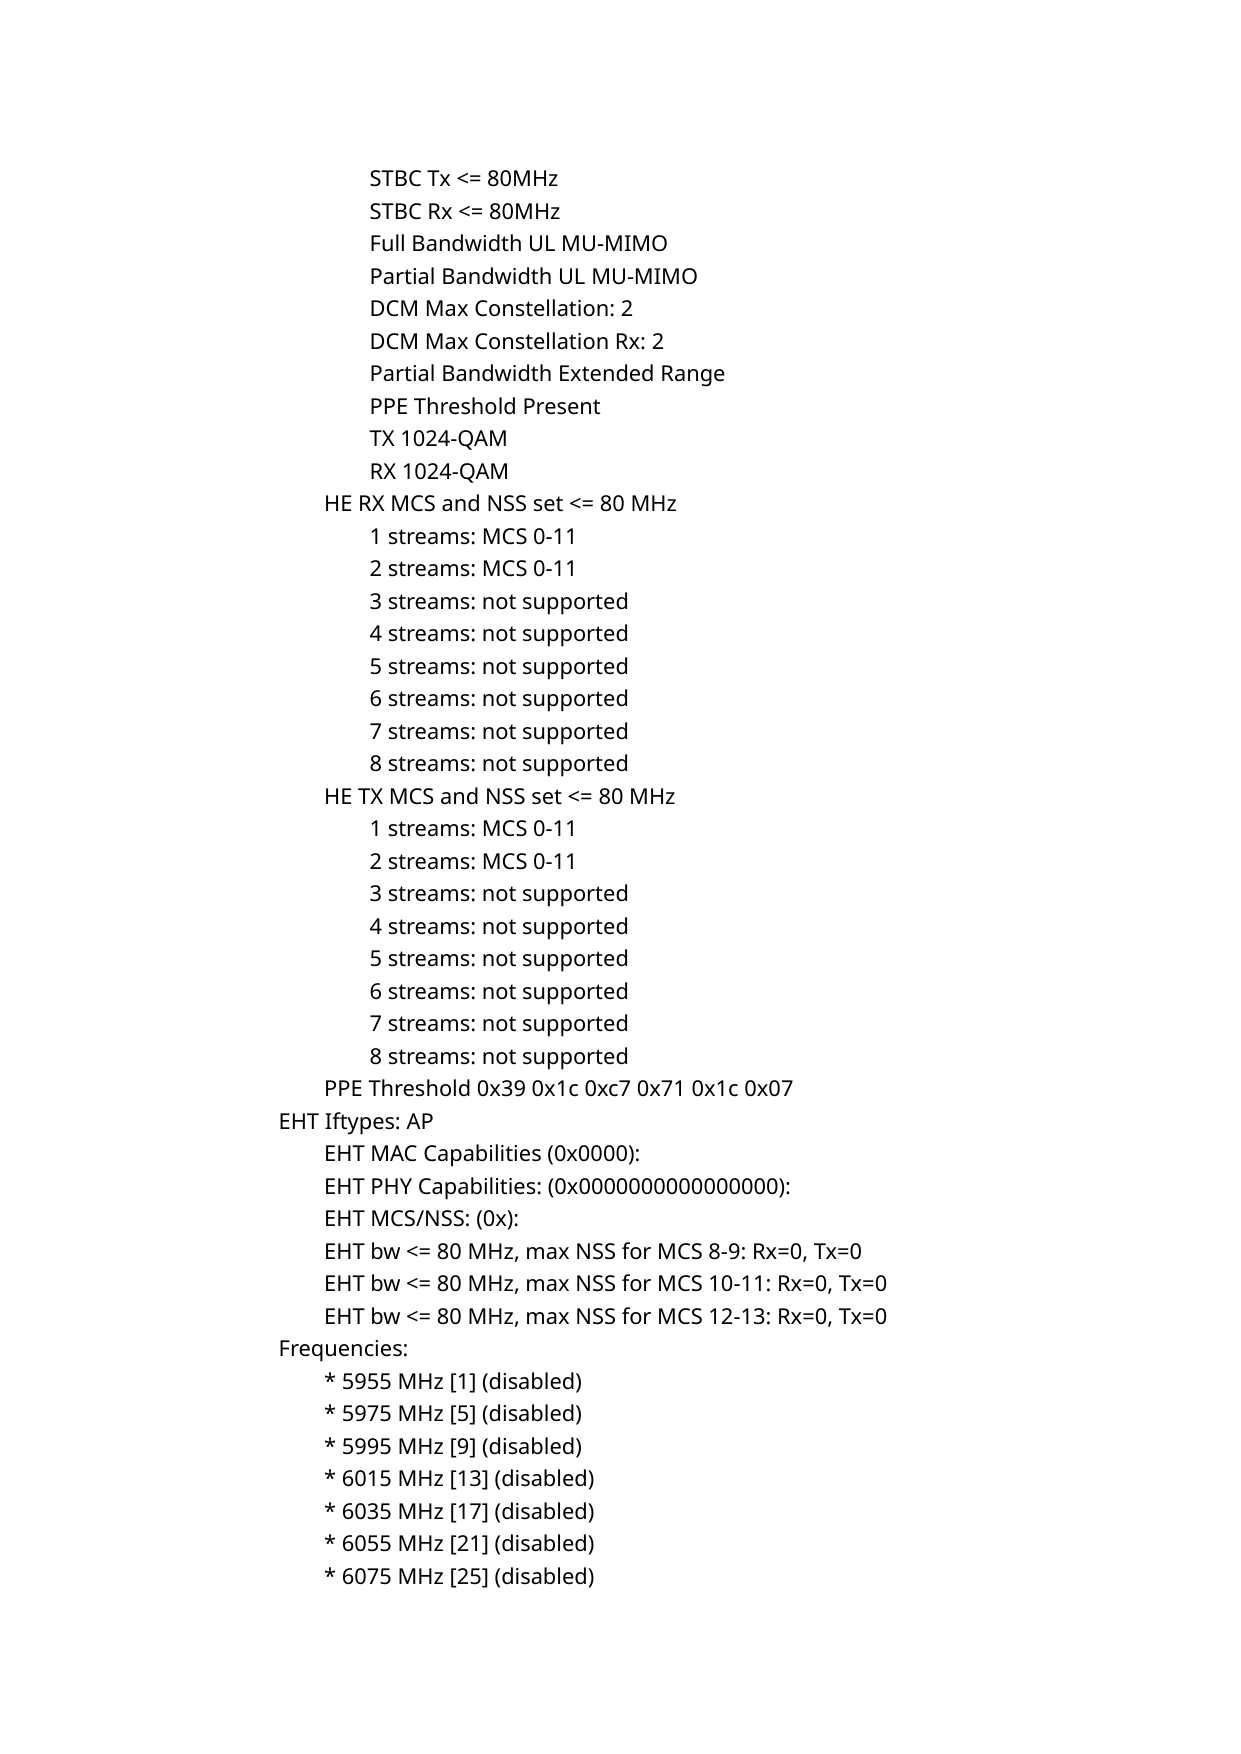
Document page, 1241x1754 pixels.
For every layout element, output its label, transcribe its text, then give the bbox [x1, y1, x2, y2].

text * 6075 MHz [25] (disabled) [187, 1559, 1053, 1592]
text STBC Rx <= 80MHz [187, 194, 1053, 227]
text HE RX MCS and NSS set <= 80 MHz [187, 487, 1053, 519]
text PPE Threshold Present [187, 389, 1053, 422]
text EHT PHY Capabilities: (0x0000000000000000): [187, 1169, 1053, 1202]
text STBC Tx <= 80MHz [187, 162, 1053, 194]
text DCM Max Constellation: 2 [187, 292, 1053, 324]
text 7 streams: not supported [187, 714, 1053, 747]
text 5 streams: not supported [187, 942, 1053, 974]
text 3 streams: not supported [187, 877, 1053, 909]
text 3 streams: not supported [187, 584, 1053, 617]
text EHT bw <= 80 MHz, max NSS for MCS 8-9: Rx=0, Tx=0 [187, 1234, 1053, 1267]
text Full Bandwidth UL MU-MIMO [187, 227, 1053, 259]
text * 5955 MHz [1] (disabled) [187, 1364, 1053, 1397]
text 1 streams: MCS 0-11 [187, 812, 1053, 844]
text * 6035 MHz [17] (disabled) [187, 1494, 1053, 1527]
text 4 streams: not supported [187, 617, 1053, 649]
text 6 streams: not supported [187, 974, 1053, 1007]
text DCM Max Constellation Rx: 2 [187, 324, 1053, 357]
text Partial Bandwidth UL MU-MIMO [187, 259, 1053, 292]
text 2 streams: MCS 0-11 [187, 552, 1053, 584]
text EHT MCS/NSS: (0x): [187, 1202, 1053, 1234]
text 4 streams: not supported [187, 909, 1053, 942]
text * 6015 MHz [13] (disabled) [187, 1462, 1053, 1494]
text EHT bw <= 80 MHz, max NSS for MCS 12-13: Rx=0, Tx=0 [187, 1299, 1053, 1332]
text EHT MAC Capabilities (0x0000): [187, 1137, 1053, 1169]
text Frequencies: [187, 1332, 1053, 1364]
text 5 streams: not supported [187, 649, 1053, 682]
text 7 streams: not supported [187, 1007, 1053, 1039]
text EHT bw <= 80 MHz, max NSS for MCS 10-11: Rx=0, Tx=0 [187, 1267, 1053, 1299]
text RX 1024-QAM [187, 454, 1053, 487]
text TX 1024-QAM [187, 422, 1053, 454]
text EHT Iftypes: AP [187, 1104, 1053, 1137]
text 6 streams: not supported [187, 682, 1053, 714]
text Partial Bandwidth Extended Range [187, 357, 1053, 389]
text 1 streams: MCS 0-11 [187, 519, 1053, 552]
text 8 streams: not supported [187, 747, 1053, 779]
text * 5995 MHz [9] (disabled) [187, 1429, 1053, 1462]
text 2 streams: MCS 0-11 [187, 844, 1053, 877]
text 8 streams: not supported [187, 1039, 1053, 1072]
text * 6055 MHz [21] (disabled) [187, 1527, 1053, 1559]
text HE TX MCS and NSS set <= 80 MHz [187, 779, 1053, 812]
text * 5975 MHz [5] (disabled) [187, 1397, 1053, 1429]
text PPE Threshold 0x39 0x1c 0xc7 0x71 0x1c 0x07 [187, 1072, 1053, 1104]
